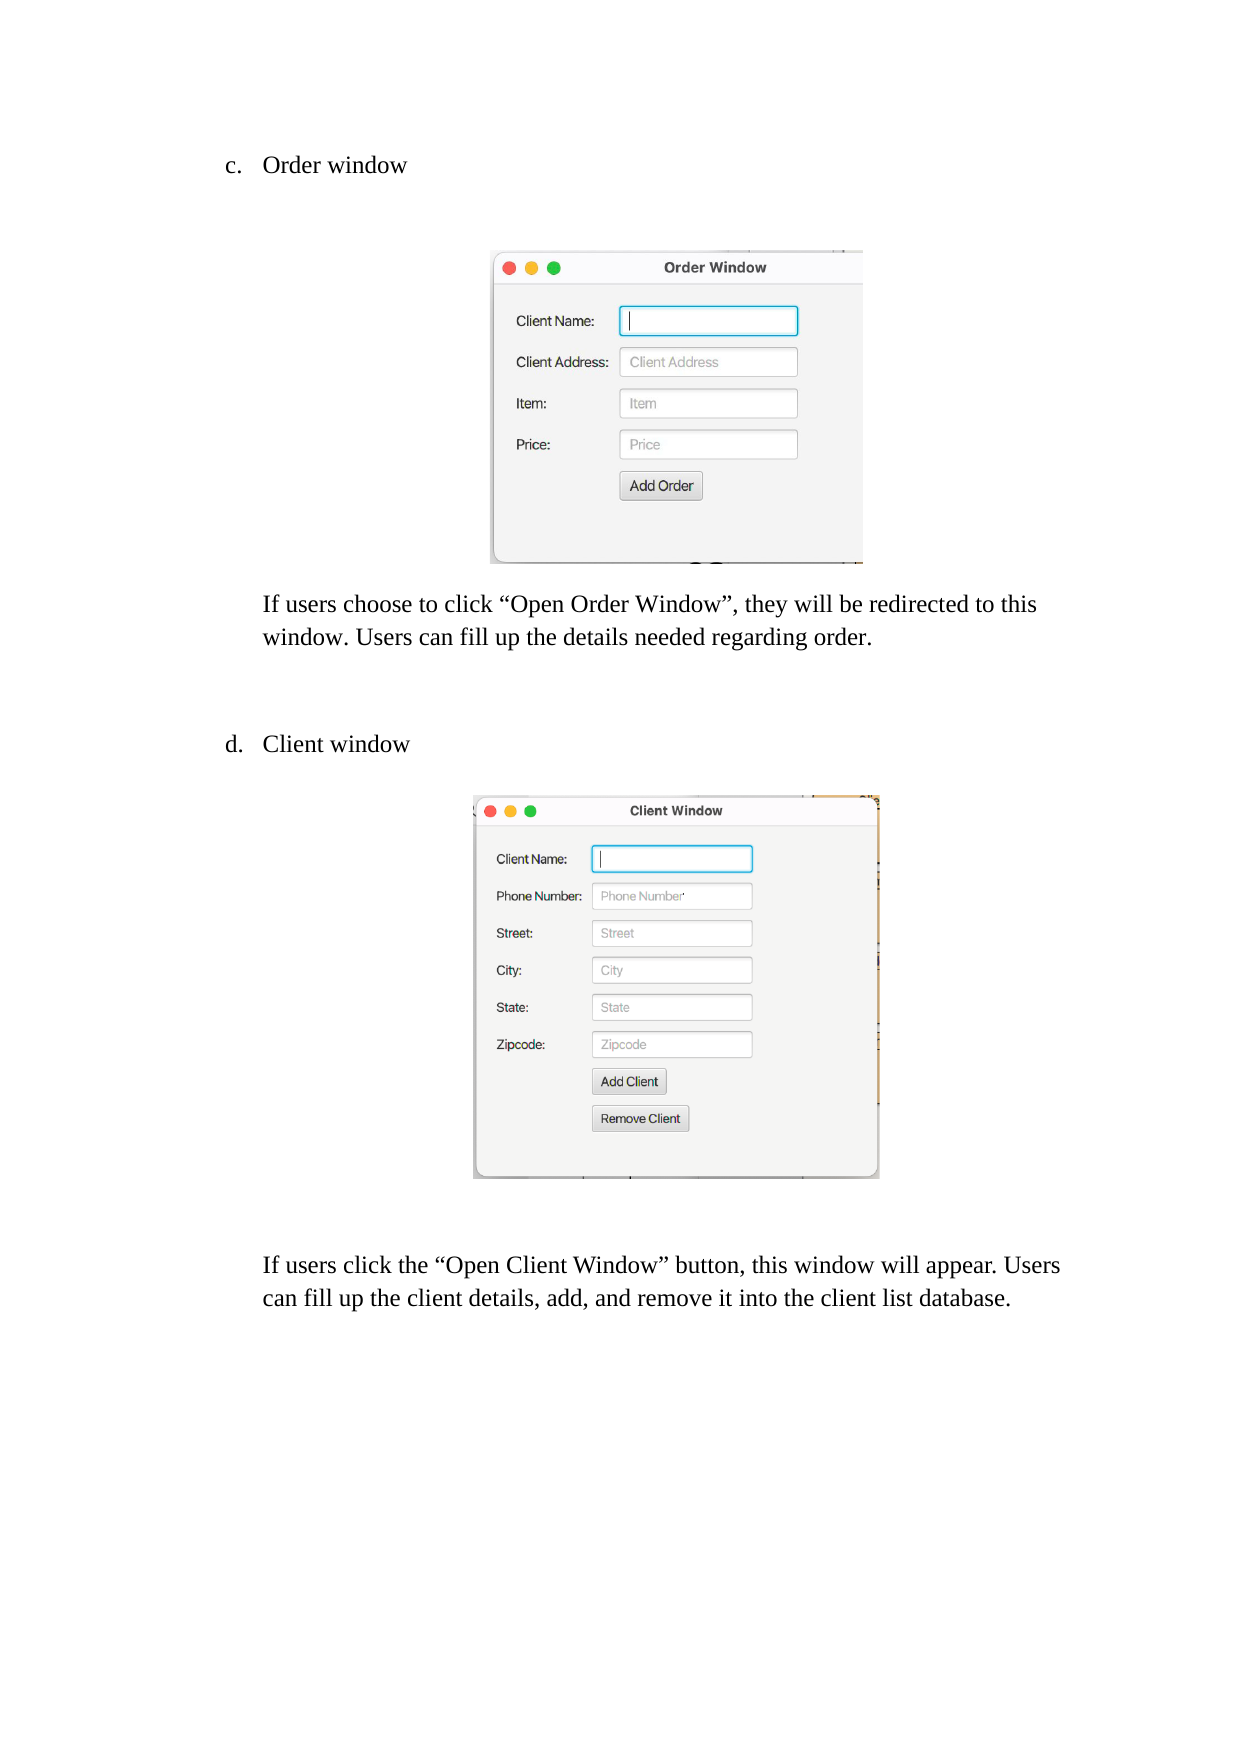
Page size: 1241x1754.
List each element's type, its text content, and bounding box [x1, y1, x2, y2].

list Client window [225, 729, 1090, 758]
list If users click the “Open Client Window” button, this window will appear. Users can fill up the client details, add, and remove it into the client list database. [262, 1250, 1090, 1312]
list Order window [225, 150, 1090, 179]
picture [473, 795, 880, 1179]
picture [489, 250, 863, 564]
text If users choose to click “Open Order Window”, they will be redirected to this window. Users can fill up the details needed regarding order. [262, 589, 1090, 651]
